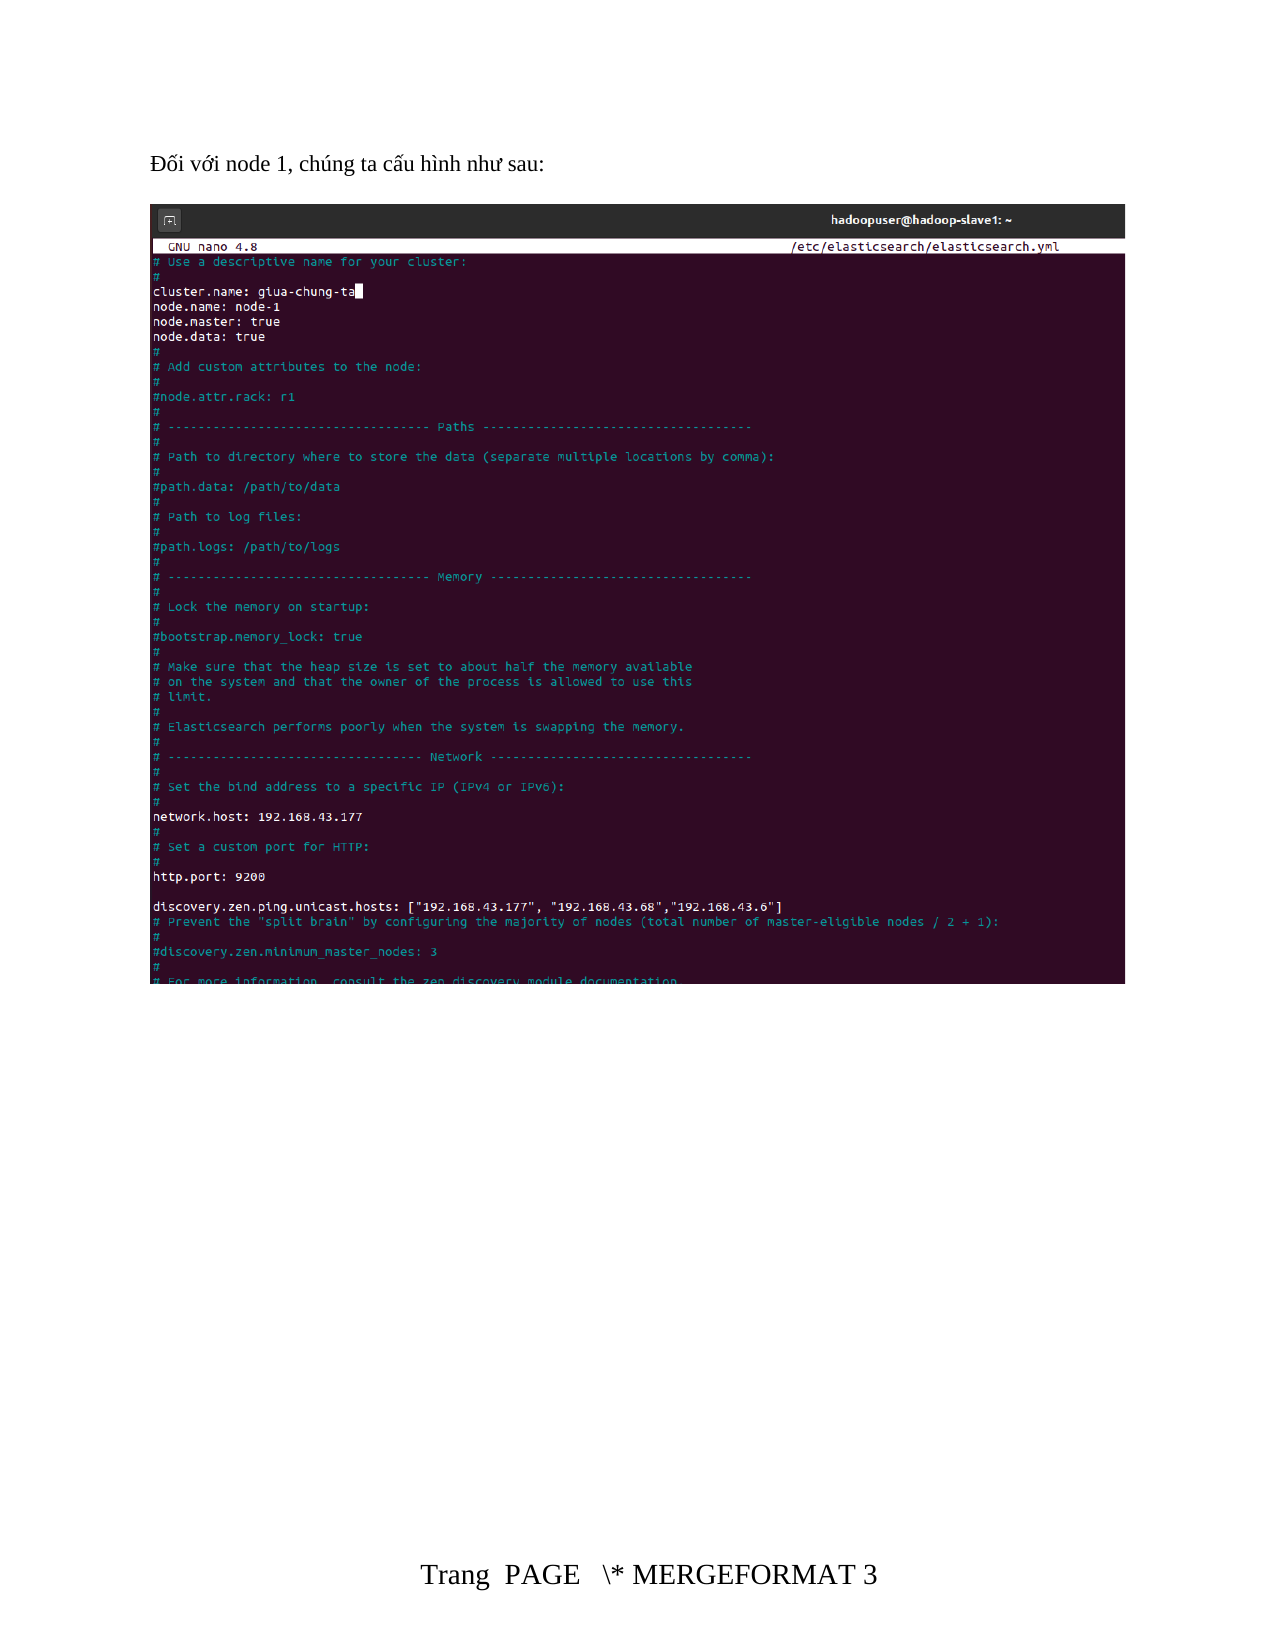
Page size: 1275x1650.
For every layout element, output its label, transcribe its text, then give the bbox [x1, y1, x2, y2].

picture [150, 204, 1125, 984]
text Đối với node 1, chúng ta cấu hình như sau: [150, 150, 1125, 176]
